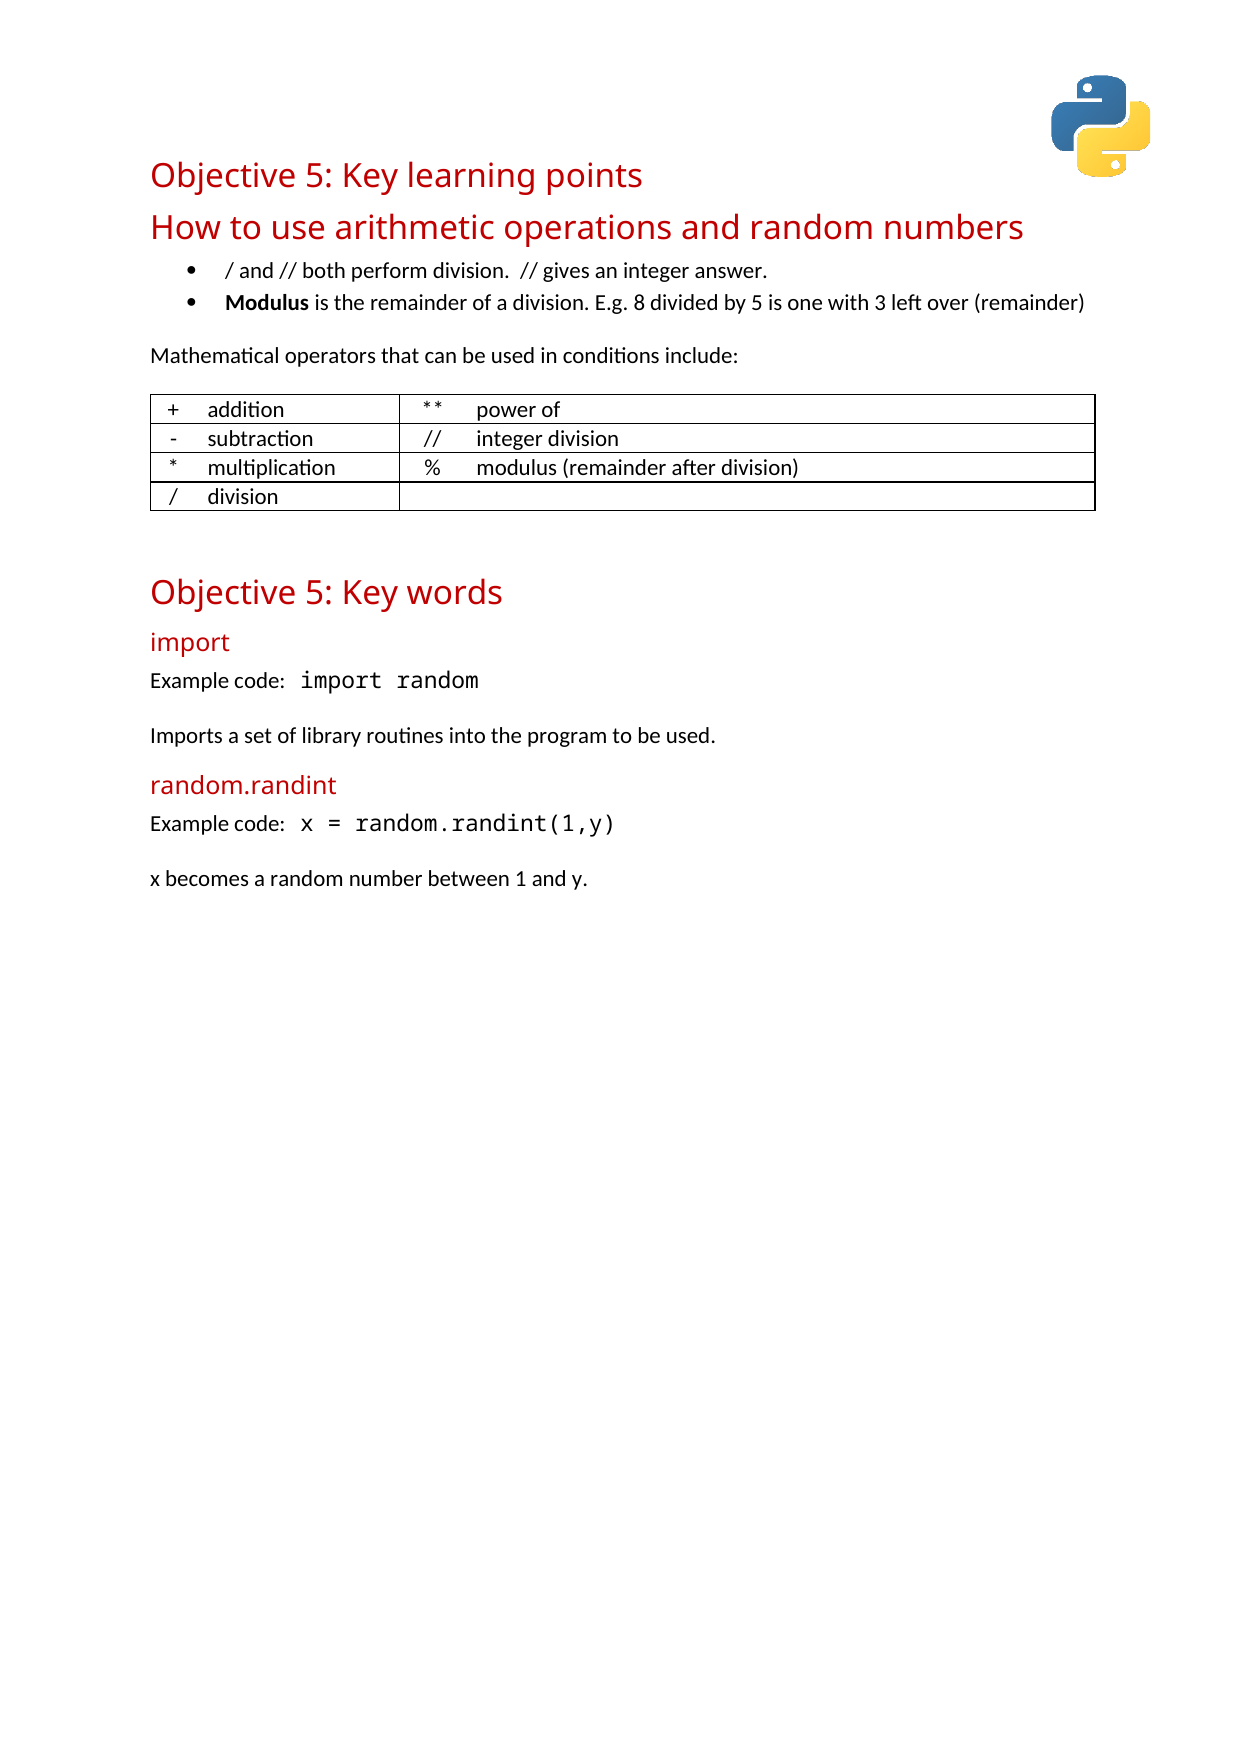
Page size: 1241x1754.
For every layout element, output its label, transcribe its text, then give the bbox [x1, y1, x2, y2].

table_cell integer division [465, 424, 1094, 452]
table_cell * [151, 453, 196, 481]
text Mathematical operators that can be used in conditions include: [150, 341, 1152, 369]
subtitle random.randint [150, 768, 1152, 802]
table_cell - [151, 424, 196, 452]
text x becomes a random number between 1 and y. [150, 864, 1152, 892]
table_header power of [465, 395, 1094, 423]
picture [1050, 75, 1150, 175]
table_cell subtraction [196, 424, 399, 452]
subtitle Objective 5: Key learning points How to use arithmetic operations and random numbers [150, 152, 1152, 249]
subtitle Objective 5: Key words [150, 569, 1152, 614]
table_cell modulus (remainder after division) [465, 453, 1094, 481]
text Imports a set of library routines into the program to be used. [150, 721, 1152, 749]
table_cell / [151, 483, 196, 510]
text Example code: import random [150, 664, 1152, 695]
table_header ** [400, 395, 465, 423]
list / and // both perform division. // gives an integer answer. [187, 256, 1152, 284]
table_cell [400, 483, 465, 510]
table_cell [465, 483, 1094, 510]
list Modulus is the remainder of a division. E.g. 8 divided by 5 is one with 3 left over (remainder) [187, 288, 1152, 316]
table_cell % [400, 453, 465, 481]
subtitle import [150, 625, 1152, 659]
table_cell division [196, 483, 399, 510]
table_header + [151, 395, 196, 423]
table_header addition [196, 395, 399, 423]
table_cell multiplication [196, 453, 399, 481]
text Example code: x = random.randint(1,y) [150, 807, 1152, 838]
table_cell // [400, 424, 465, 452]
